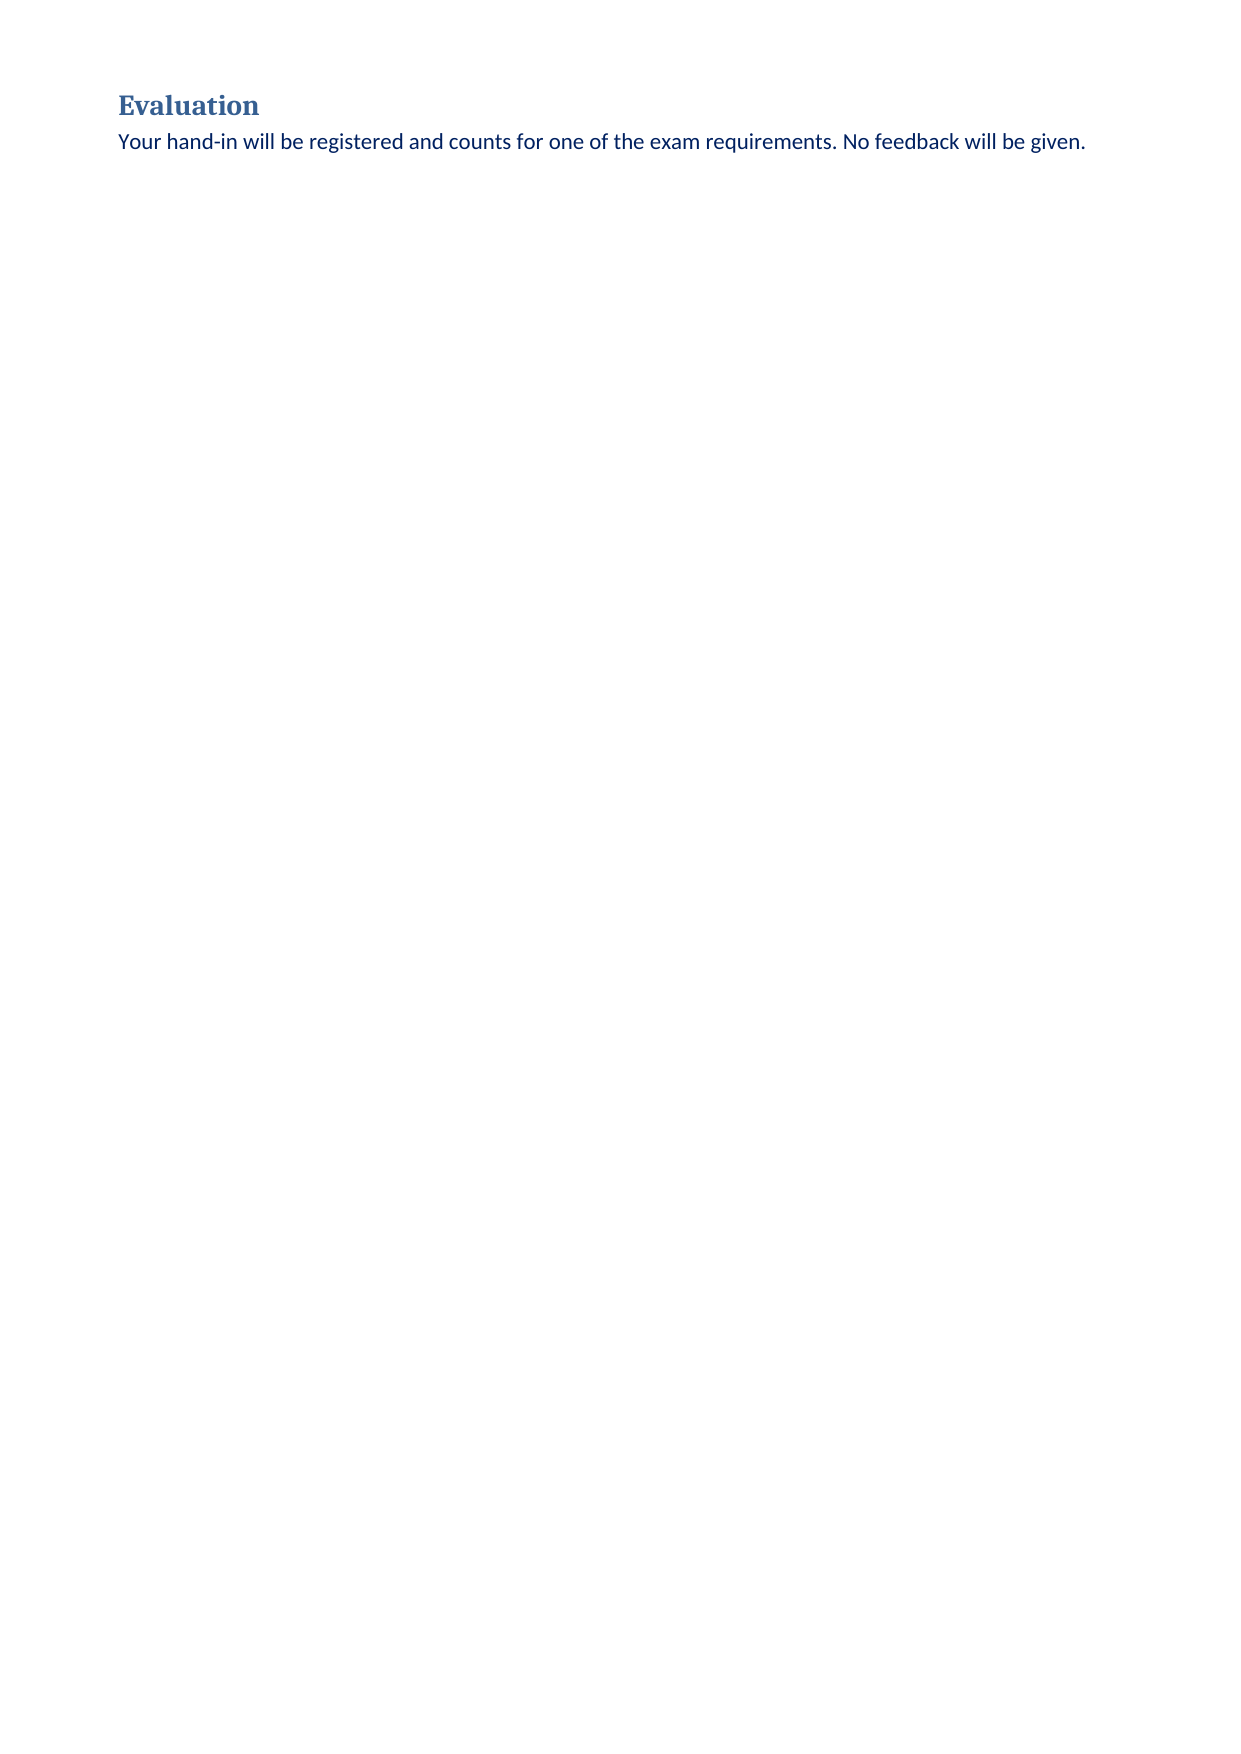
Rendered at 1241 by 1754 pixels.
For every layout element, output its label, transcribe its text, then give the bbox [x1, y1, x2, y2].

text Your hand-in will be registered and counts for one of the exam requirements. No feedback will be given. [118, 127, 1122, 155]
subtitle Evaluation [118, 89, 1122, 122]
